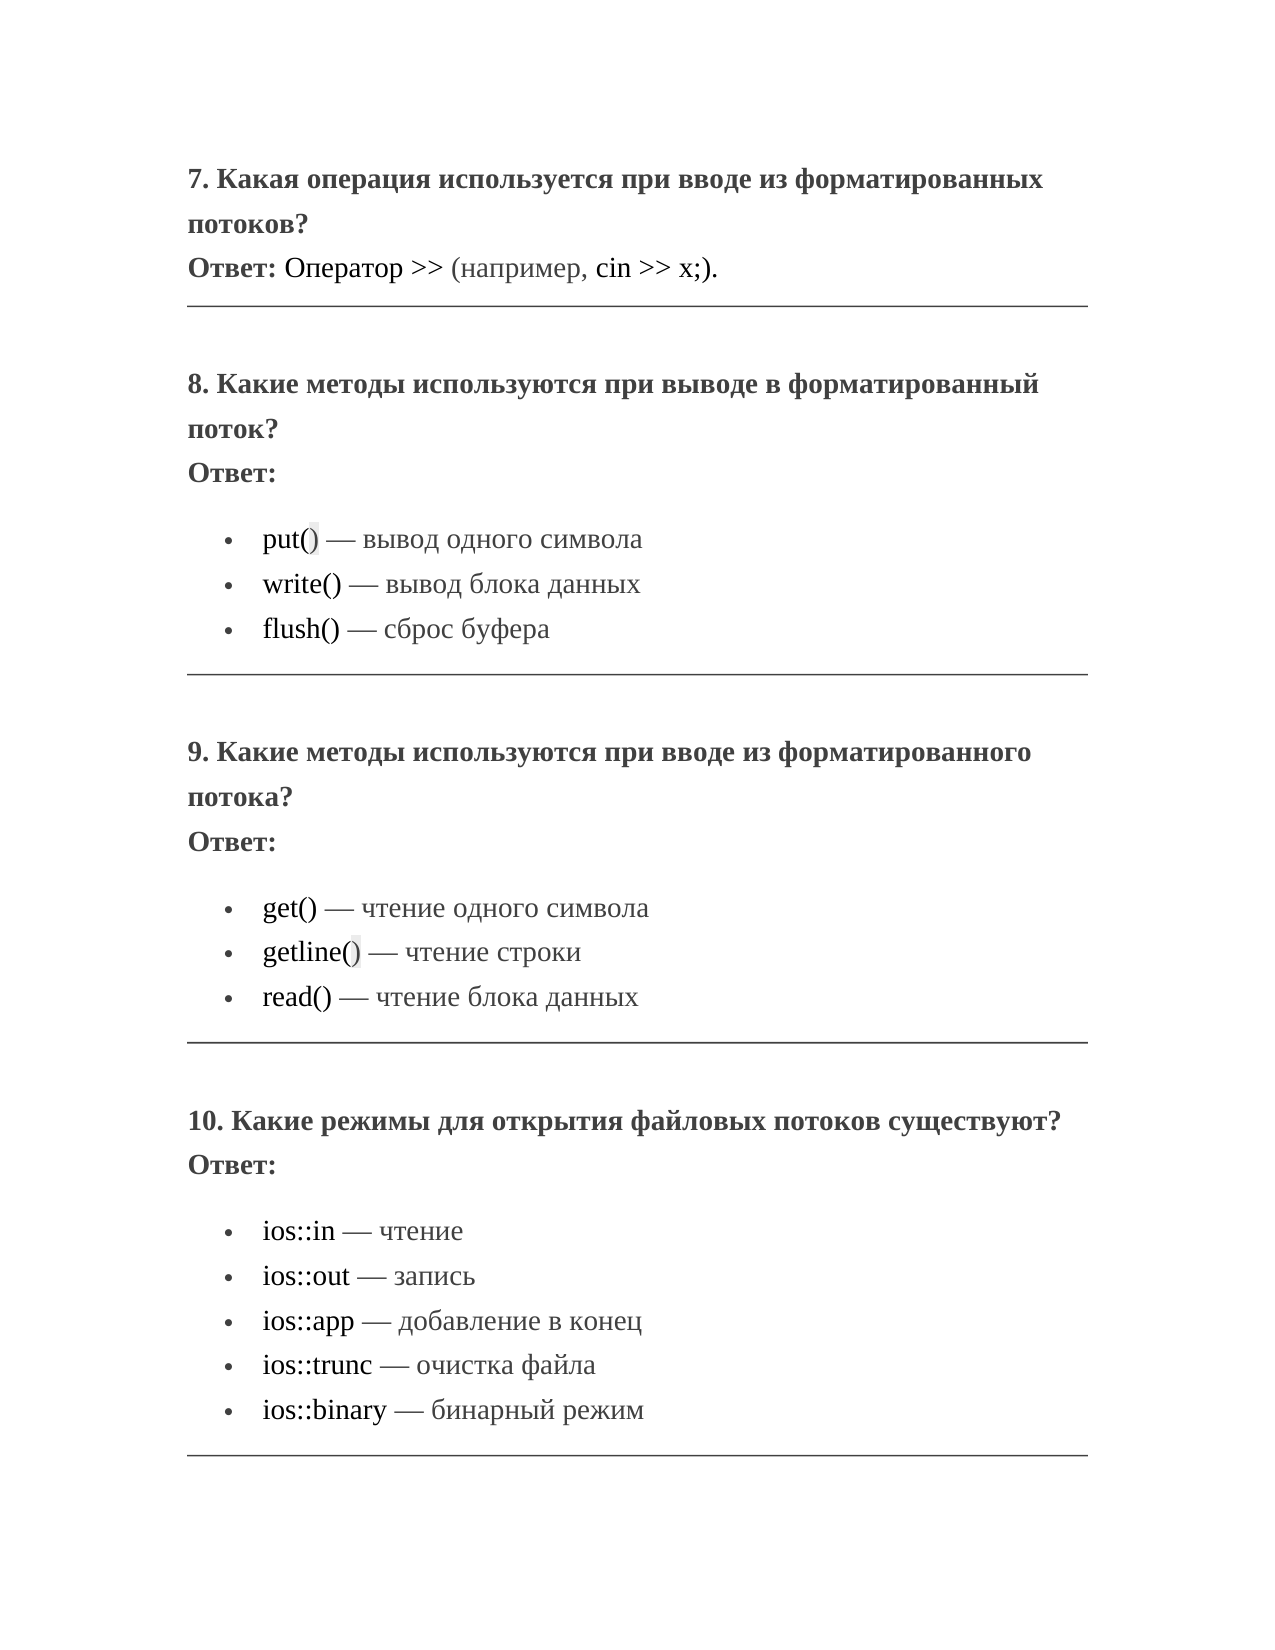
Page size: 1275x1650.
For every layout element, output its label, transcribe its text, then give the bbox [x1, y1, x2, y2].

text 9. Какие методы используются при вводе из форматированного потока? Ответ: [187, 723, 1088, 857]
list ios::out — запись [225, 1247, 1088, 1292]
list read() — чтение блока данных [225, 968, 1088, 1013]
list ios::in — чтение [225, 1202, 1088, 1247]
list ios::app — добавление в конец [225, 1292, 1088, 1336]
list put() — вывод одного символа [225, 511, 1088, 555]
text 8. Какие методы используются при выводе в форматированный поток? Ответ: [187, 355, 1088, 489]
list ios::binary — бинарный режим [225, 1381, 1088, 1426]
text 10. Какие режимы для открытия файловых потоков существуют? Ответ: [187, 1091, 1088, 1181]
list ios::trunc — очистка файла [225, 1336, 1088, 1381]
list get() — чтение одного символа [225, 879, 1088, 923]
text 7. Какая операция используется при вводе из форматированных потоков? Ответ: Оператор >> (например, cin >> x;). [187, 150, 1088, 284]
list getline() — чтение строки [225, 923, 1088, 968]
list write() — вывод блока данных [225, 555, 1088, 600]
list flush() — сброс буфера [225, 600, 1088, 644]
